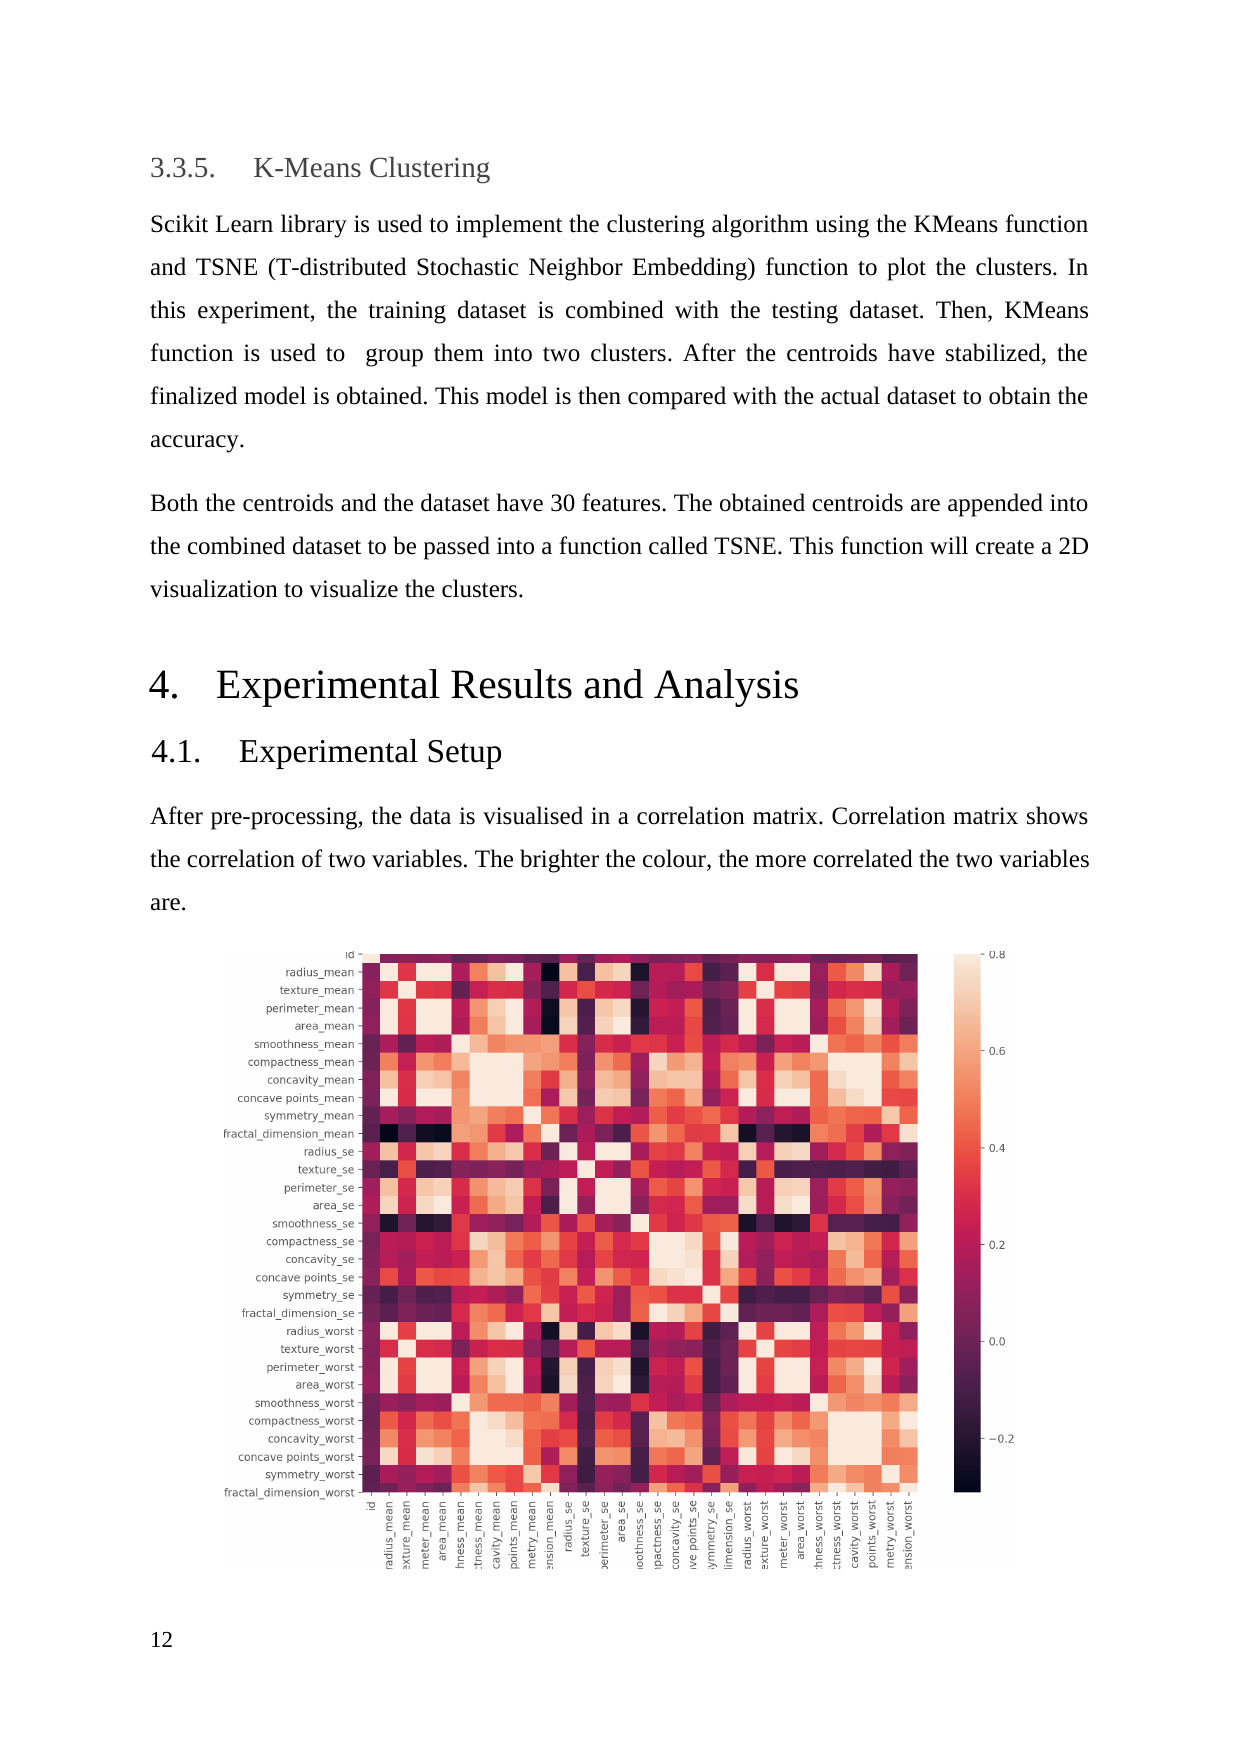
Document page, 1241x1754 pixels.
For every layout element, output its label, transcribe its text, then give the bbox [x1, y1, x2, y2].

subtitle K-Means Clustering [216, 150, 1090, 183]
text Both the centroids and the dataset have 30 features. The obtained centroids are appended into the combined dataset to be passed into a function called TSNE. This function will create a 2D visualization to visualize the clusters. [150, 488, 1090, 603]
text After pre-processing, the data is visualised in a correlation matrix. Correlation matrix shows the correlation of two variables. The brighter the colour, the more correlated the two variables are. [150, 801, 1090, 916]
subtitle Experimental Setup [201, 731, 1090, 769]
text Scikit Learn library is used to implement the clustering algorithm using the KMeans function and TSNE (T-distributed Stochastic Neighbor Embedding) function to plot the clusters. In this experiment, the training dataset is combined with the testing dataset. Then, KMeans function is used to group them into two clusters. After the centroids have stabilized, the finalized model is obtained. This model is then compared with the actual dataset to obtain the accuracy. [150, 209, 1090, 453]
picture [224, 951, 1017, 1569]
subtitle Experimental Results and Analysis [179, 659, 1090, 707]
